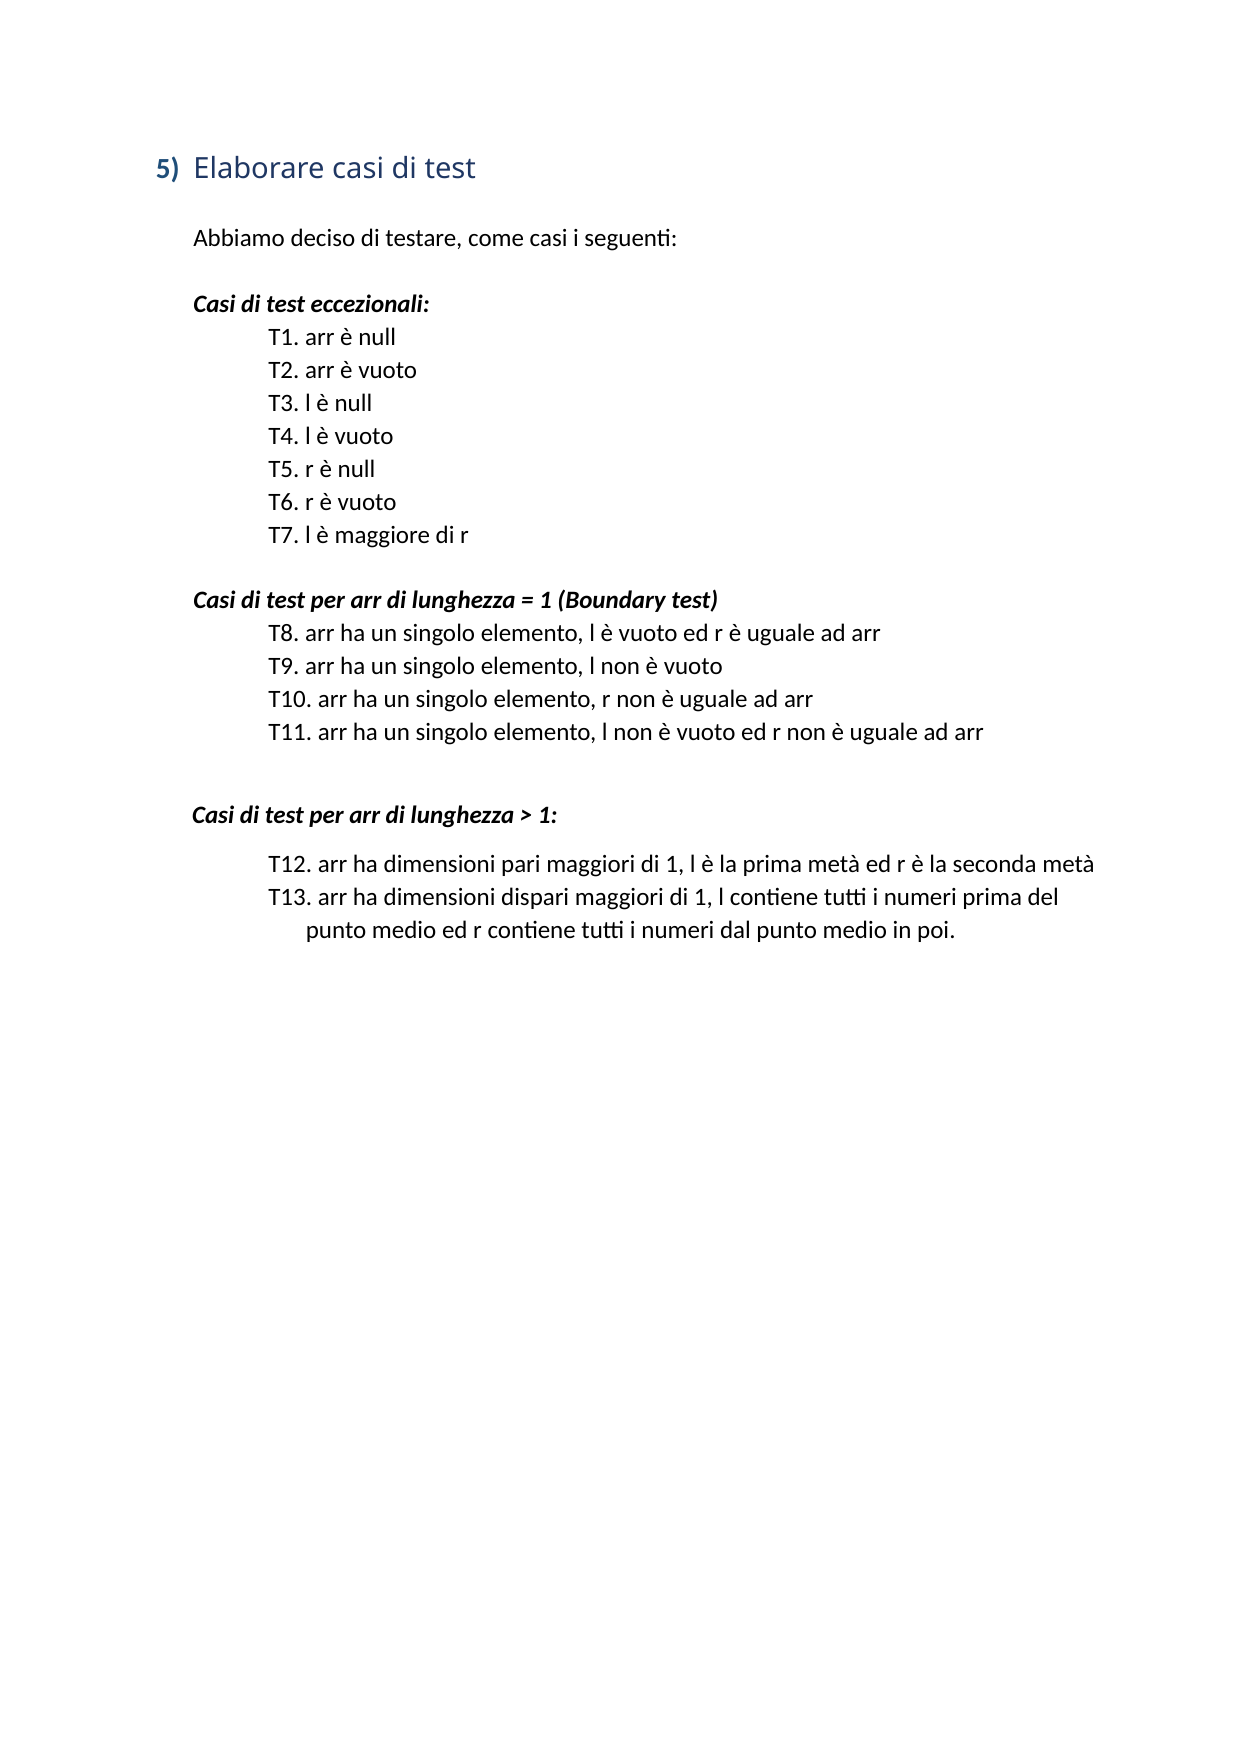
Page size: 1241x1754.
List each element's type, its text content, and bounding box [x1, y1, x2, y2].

list arr ha un singolo elemento, l non è vuoto [268, 651, 1122, 681]
list arr ha un singolo elemento, r non è uguale ad arr [268, 683, 1122, 714]
list arr ha un singolo elemento, l è vuoto ed r è uguale ad arr [268, 618, 1122, 648]
list arr è vuoto [268, 354, 1122, 385]
list arr è null [268, 321, 1122, 352]
list Elaborare casi di test Abbiamo deciso di testare, come casi i seguenti: Casi di test eccezionali: [156, 148, 1122, 319]
list l è vuoto [268, 420, 1122, 451]
list l è null [268, 387, 1122, 418]
list r è null [268, 453, 1122, 483]
list arr ha un singolo elemento, l non è vuoto ed r non è uguale ad arr [268, 716, 1122, 747]
list arr ha dimensioni pari maggiori di 1, l è la prima metà ed r è la seconda metà [268, 848, 1122, 879]
list Casi di test per arr di lunghezza = 1 (Boundary test) [193, 552, 1122, 615]
list arr ha dimensioni dispari maggiori di 1, l contiene tutti i numeri prima del punto medio ed r contiene tutti i numeri dal punto medio in poi. [268, 881, 1122, 945]
text Casi di test per arr di lunghezza > 1: [192, 766, 1122, 829]
list r è vuoto [268, 486, 1122, 516]
list l è maggiore di r [268, 519, 1122, 549]
